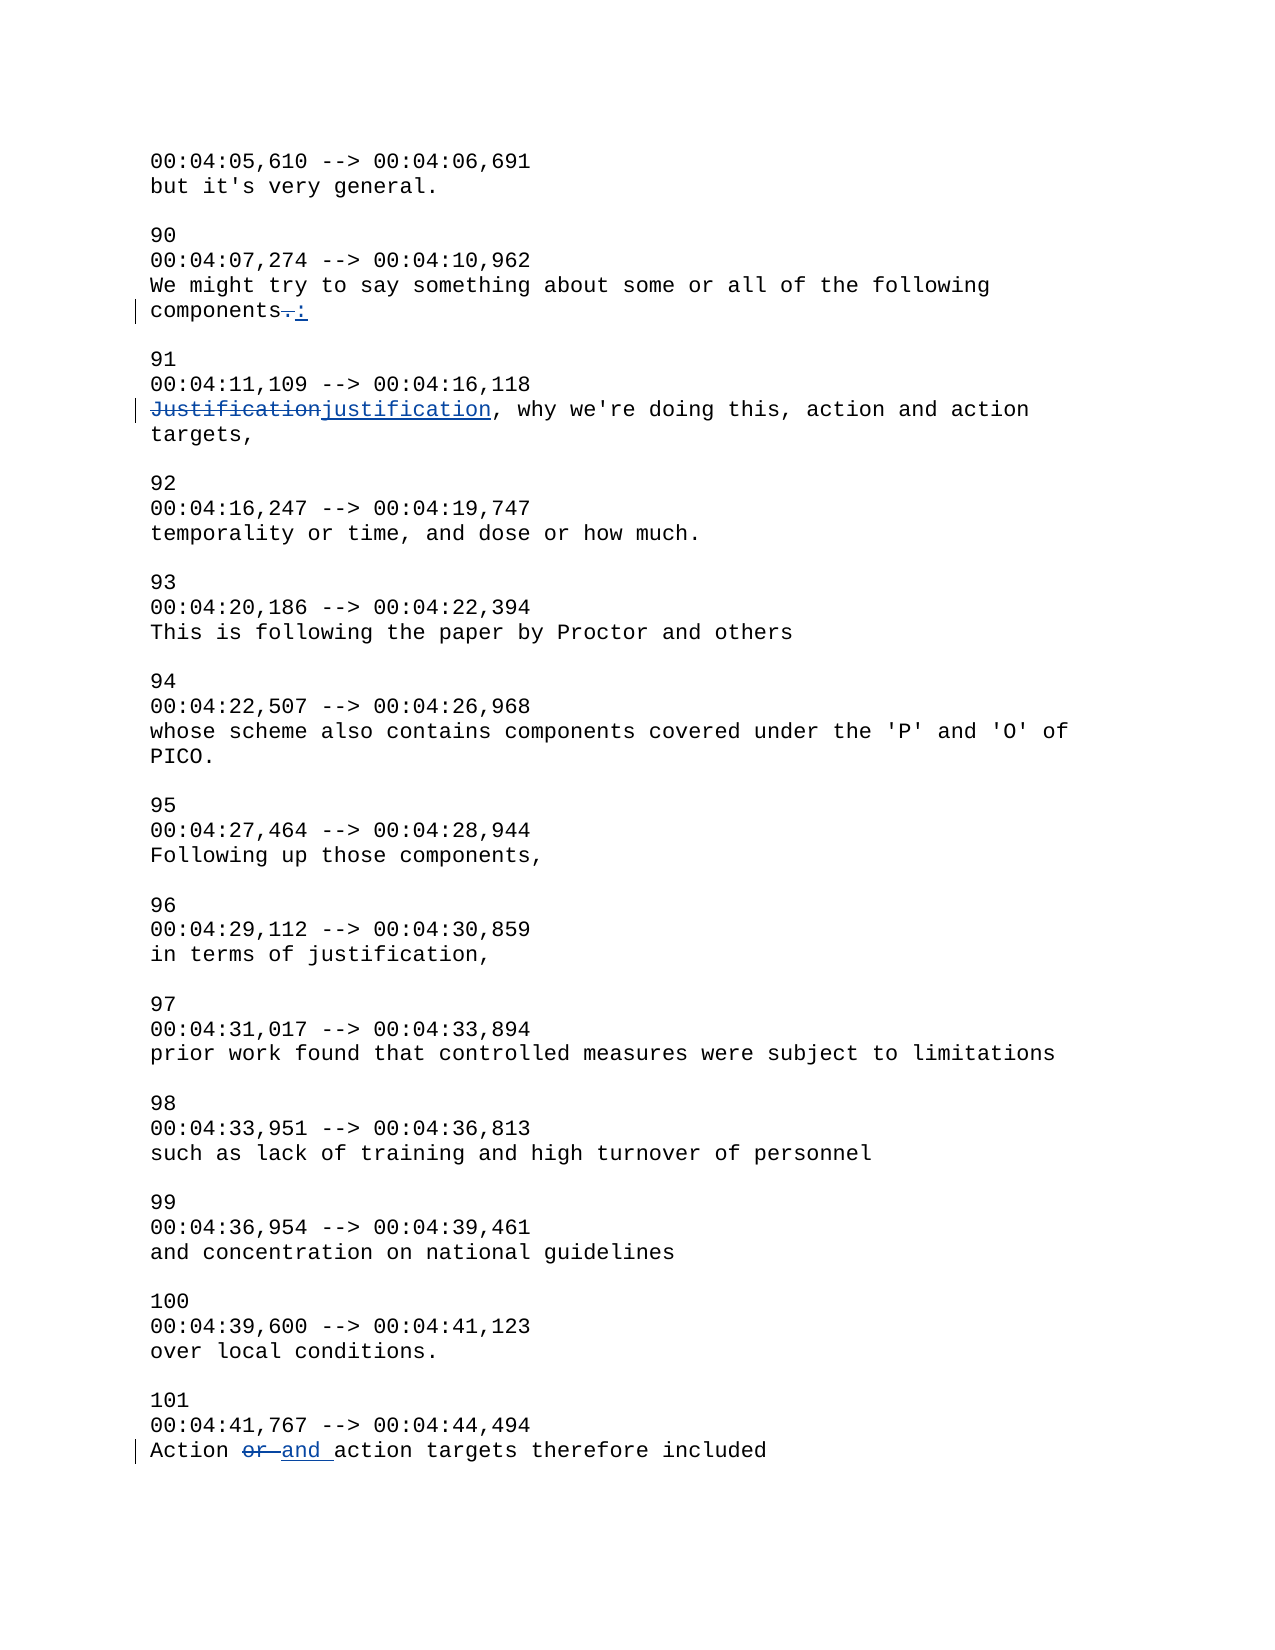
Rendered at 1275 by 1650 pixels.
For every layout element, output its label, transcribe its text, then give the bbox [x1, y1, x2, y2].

text Following up those components, [150, 844, 1125, 869]
text 101 [150, 1389, 1125, 1414]
text 00:04:39,600 --> 00:04:41,123 [150, 1315, 1125, 1340]
text 00:04:16,247 --> 00:04:19,747 [150, 497, 1125, 522]
text 99 [150, 1191, 1125, 1216]
text 91 [150, 348, 1125, 373]
text 96 [150, 894, 1125, 918]
text whose scheme also contains components covered under the 'P' and 'O' of PICO. [150, 720, 1125, 770]
text and concentration on national guidelines [150, 1241, 1125, 1266]
text 00:04:33,951 --> 00:04:36,813 [150, 1117, 1125, 1142]
text Action action targets therefore included [150, 1439, 1125, 1464]
text 00:04:31,017 --> 00:04:33,894 [150, 1018, 1125, 1042]
text We might try to say something about some or all of the following components [150, 274, 1125, 323]
text 97 [150, 993, 1125, 1018]
text temporality or time, and dose or how much. [150, 522, 1125, 547]
text 00:04:41,767 --> 00:04:44,494 [150, 1414, 1125, 1439]
text over local conditions. [150, 1340, 1125, 1365]
text 90 [150, 224, 1125, 249]
text but it's very general. [150, 175, 1125, 199]
text such as lack of training and high turnover of personnel [150, 1142, 1125, 1166]
text This is following the paper by Proctor and others [150, 621, 1125, 646]
text 100 [150, 1290, 1125, 1315]
text 94 [150, 671, 1125, 695]
text prior work found that controlled measures were subject to limitations [150, 1042, 1125, 1067]
text 00:04:05,610 --> 00:04:06,691 [150, 150, 1125, 175]
text 00:04:20,186 --> 00:04:22,394 [150, 596, 1125, 621]
text 00:04:36,954 --> 00:04:39,461 [150, 1216, 1125, 1241]
text in terms of justification, [150, 943, 1125, 968]
text 93 [150, 571, 1125, 596]
text 00:04:29,112 --> 00:04:30,859 [150, 918, 1125, 943]
text 98 [150, 1092, 1125, 1117]
text 95 [150, 794, 1125, 819]
text 00:04:07,274 --> 00:04:10,962 [150, 249, 1125, 274]
text 00:04:22,507 --> 00:04:26,968 [150, 695, 1125, 720]
text 00:04:11,109 --> 00:04:16,118 [150, 373, 1125, 398]
text 00:04:27,464 --> 00:04:28,944 [150, 819, 1125, 844]
text 92 [150, 472, 1125, 497]
text , why we're doing this, action and action targets, [150, 398, 1125, 447]
